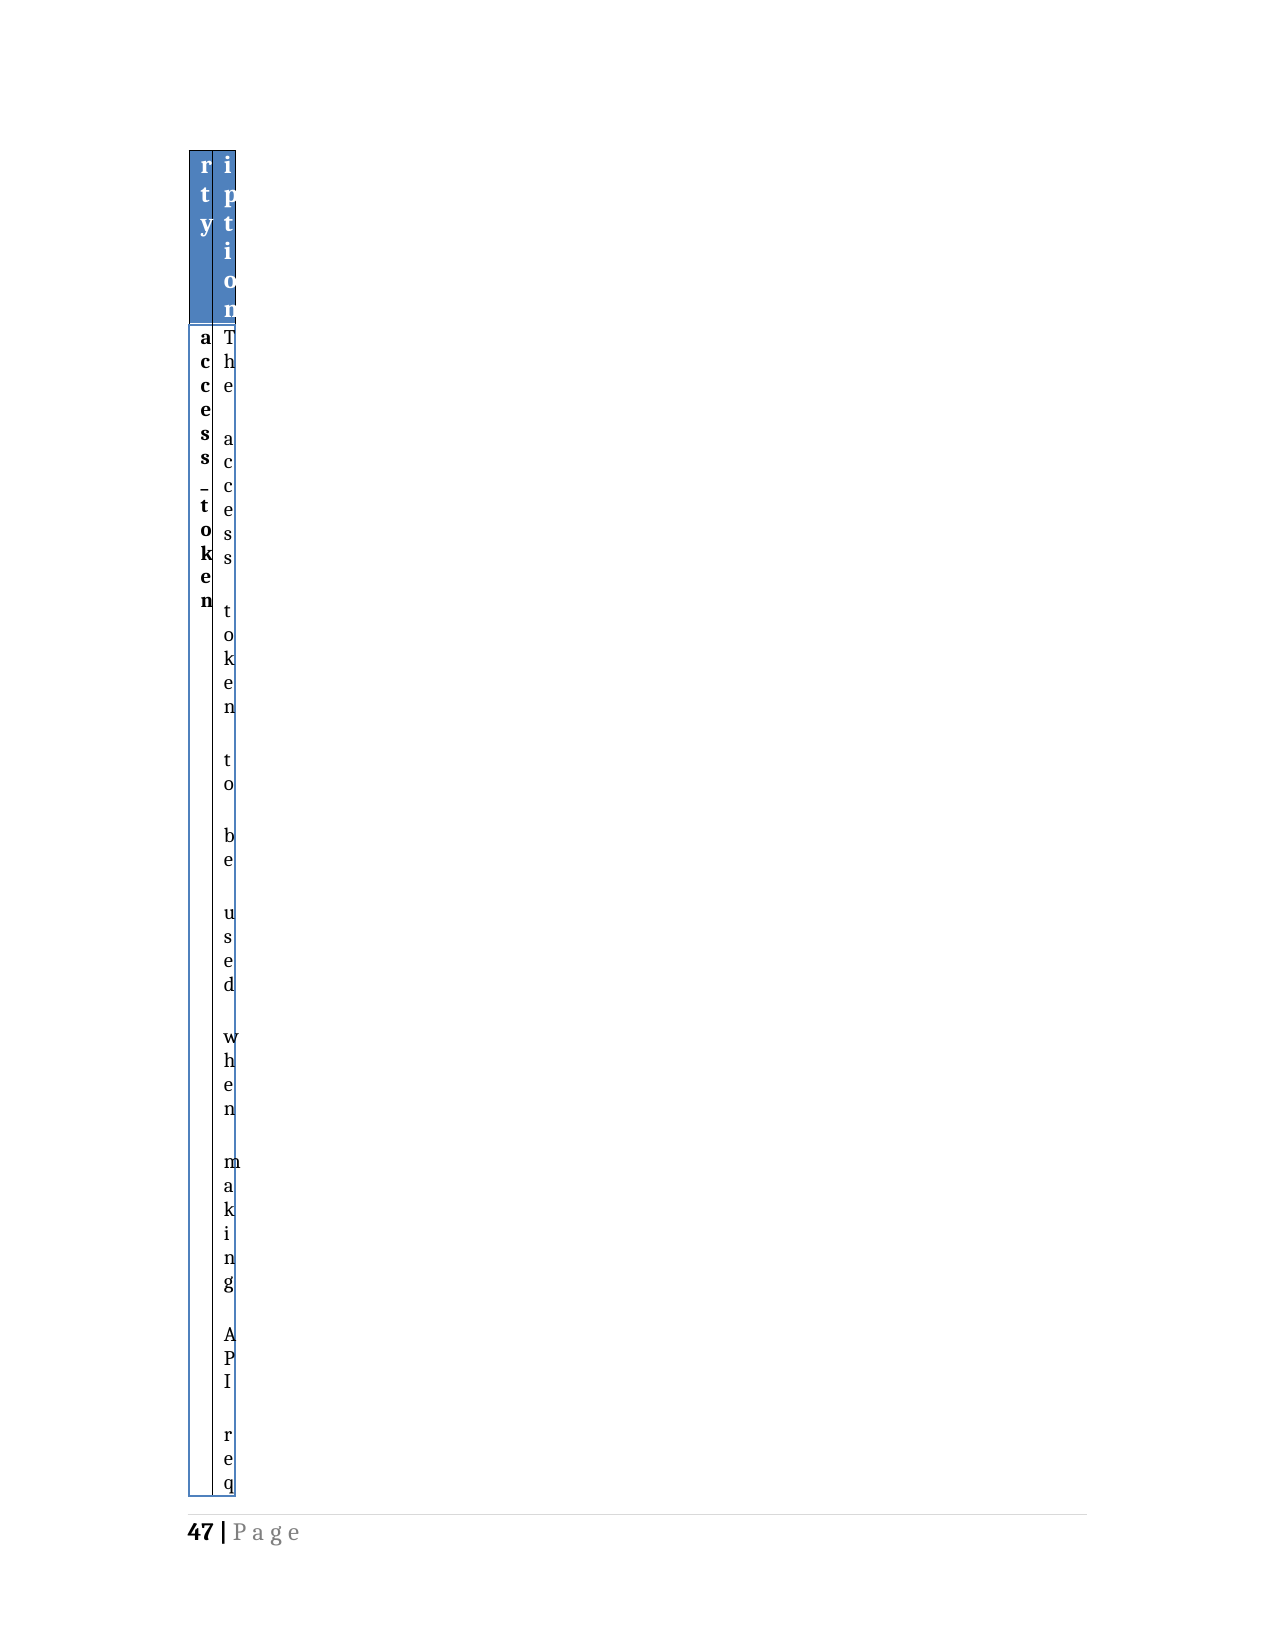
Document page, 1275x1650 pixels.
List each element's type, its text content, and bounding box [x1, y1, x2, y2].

table_cell access_token [190, 326, 212, 1495]
table_header Property [190, 151, 212, 323]
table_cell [213, 326, 234, 1495]
table_header Description [213, 151, 235, 323]
